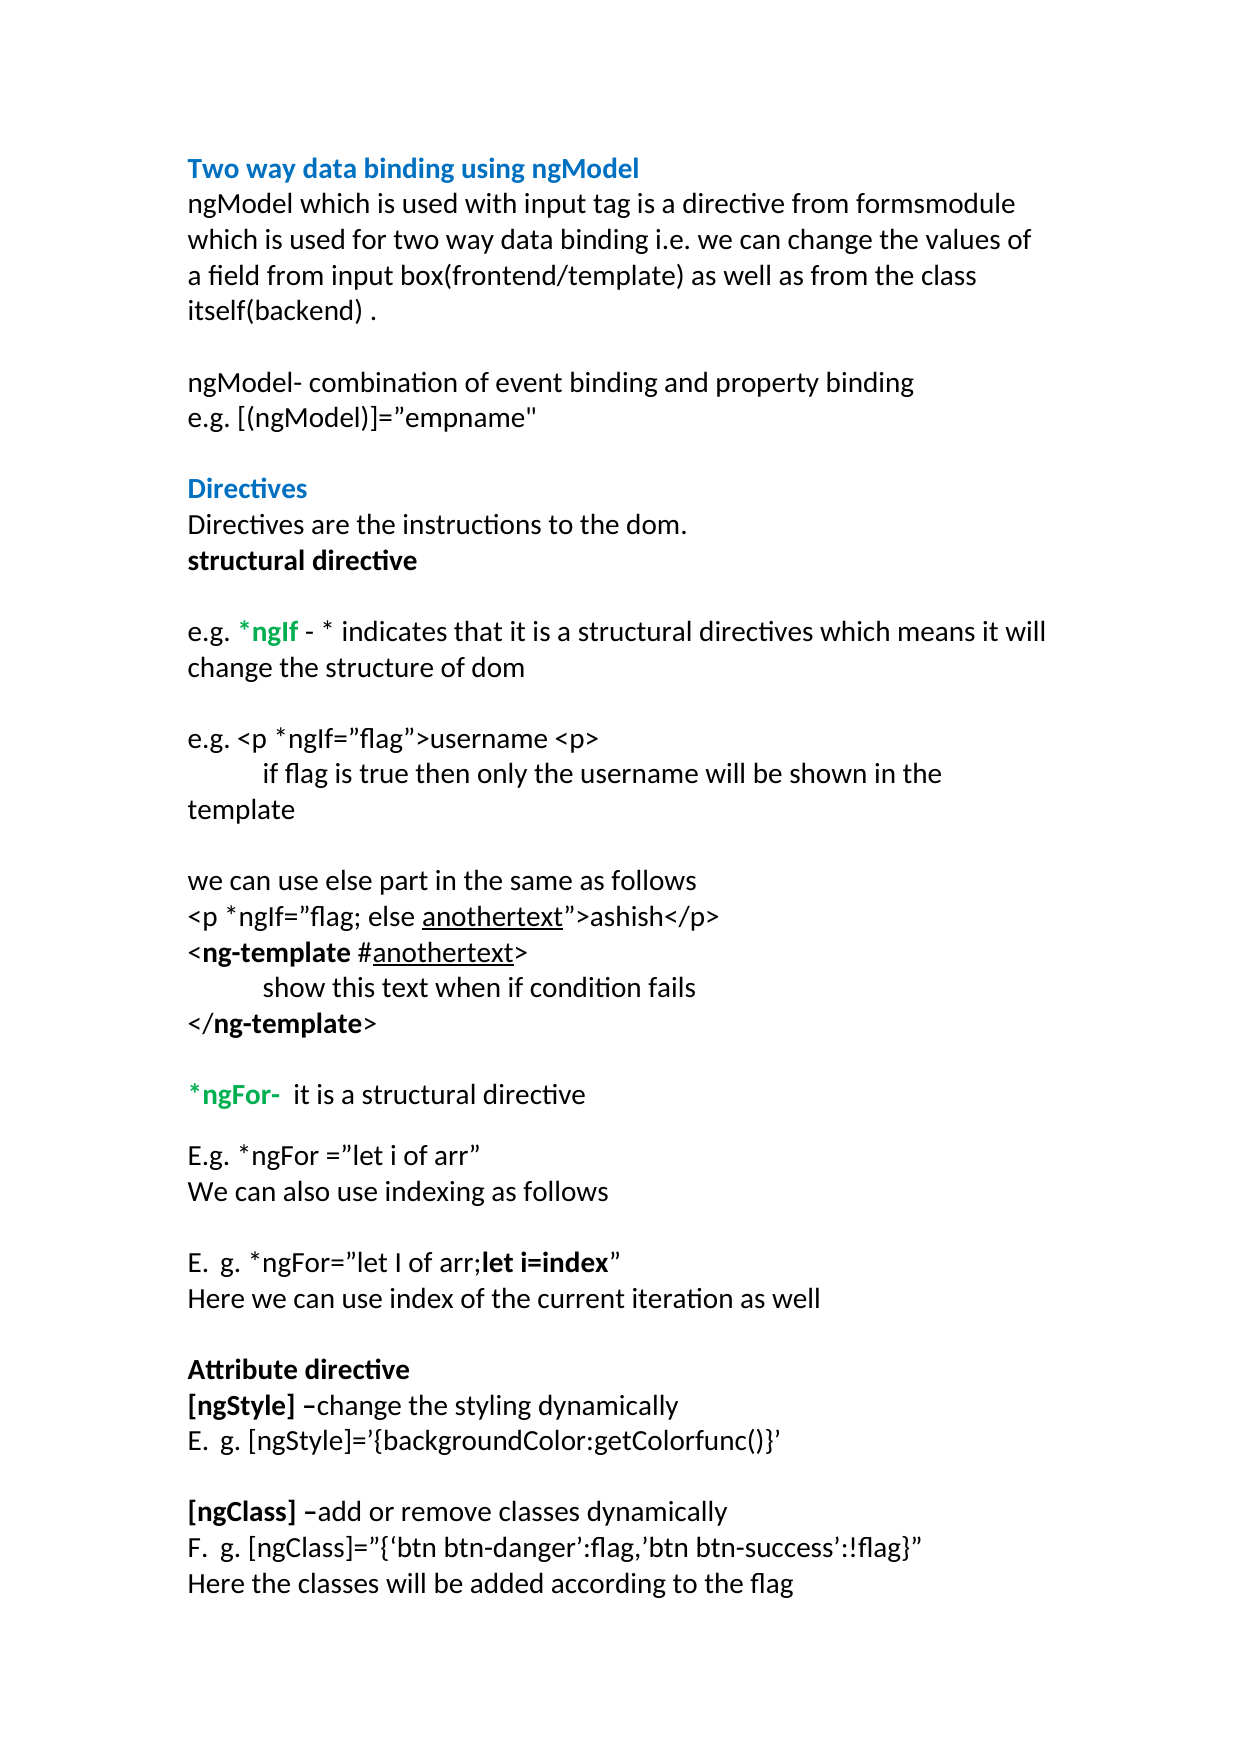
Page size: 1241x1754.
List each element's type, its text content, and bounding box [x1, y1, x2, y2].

text *ngFor- it is a structural directive [187, 1076, 1053, 1112]
text <ng-template #anothertext> [187, 934, 1053, 969]
text we can use else part in the same as follows [187, 862, 1053, 898]
text Directives are the instructions to the dom. [187, 506, 1053, 542]
list g. [ngStyle]=’{backgroundColor:getColorfunc()}’ [187, 1422, 1053, 1458]
list We can also use indexing as follows [187, 1173, 1053, 1208]
list E.g. *ngFor =”let i of arr” [187, 1137, 1053, 1173]
text e.g. [(ngModel)]=”empname" [187, 399, 1053, 435]
list g. [ngClass]=”{‘btn btn-danger’:flag,’btn btn-success’:!flag}” [187, 1529, 1053, 1565]
text </ng-template> [187, 1005, 1053, 1041]
text e.g. *ngIf - * indicates that it is a structural directives which means it will change the structure of dom [187, 613, 1053, 684]
text [ngClass] –add or remove classes dynamically [187, 1493, 1053, 1529]
list Here we can use index of the current iteration as well [187, 1280, 1053, 1315]
text Directives [187, 471, 1053, 506]
list g. *ngFor=”let I of arr;let i=index” [187, 1244, 1053, 1280]
text ngModel which is used with input tag is a directive from formsmodule which is used for two way data binding i.e. we can change the values of a field from input box(frontend/template) as well as from the class itself(backend) . [187, 186, 1053, 328]
text [ngStyle] –change the styling dynamically [187, 1387, 1053, 1422]
text if flag is true then only the username will be shown in the template [187, 756, 1053, 827]
text show this text when if condition fails [187, 969, 1053, 1005]
text ngModel- combination of event binding and property binding [187, 364, 1053, 399]
text structural directive [187, 542, 1053, 577]
text e.g. <p *ngIf=”flag”>username <p> [187, 720, 1053, 756]
text <p *ngIf=”flag; else anothertext”>ashish</p> [187, 898, 1053, 934]
text Attribute directive [187, 1351, 1053, 1387]
list Here the classes will be added according to the flag [187, 1565, 1053, 1600]
text Two way data binding using ngModel [187, 150, 1053, 186]
